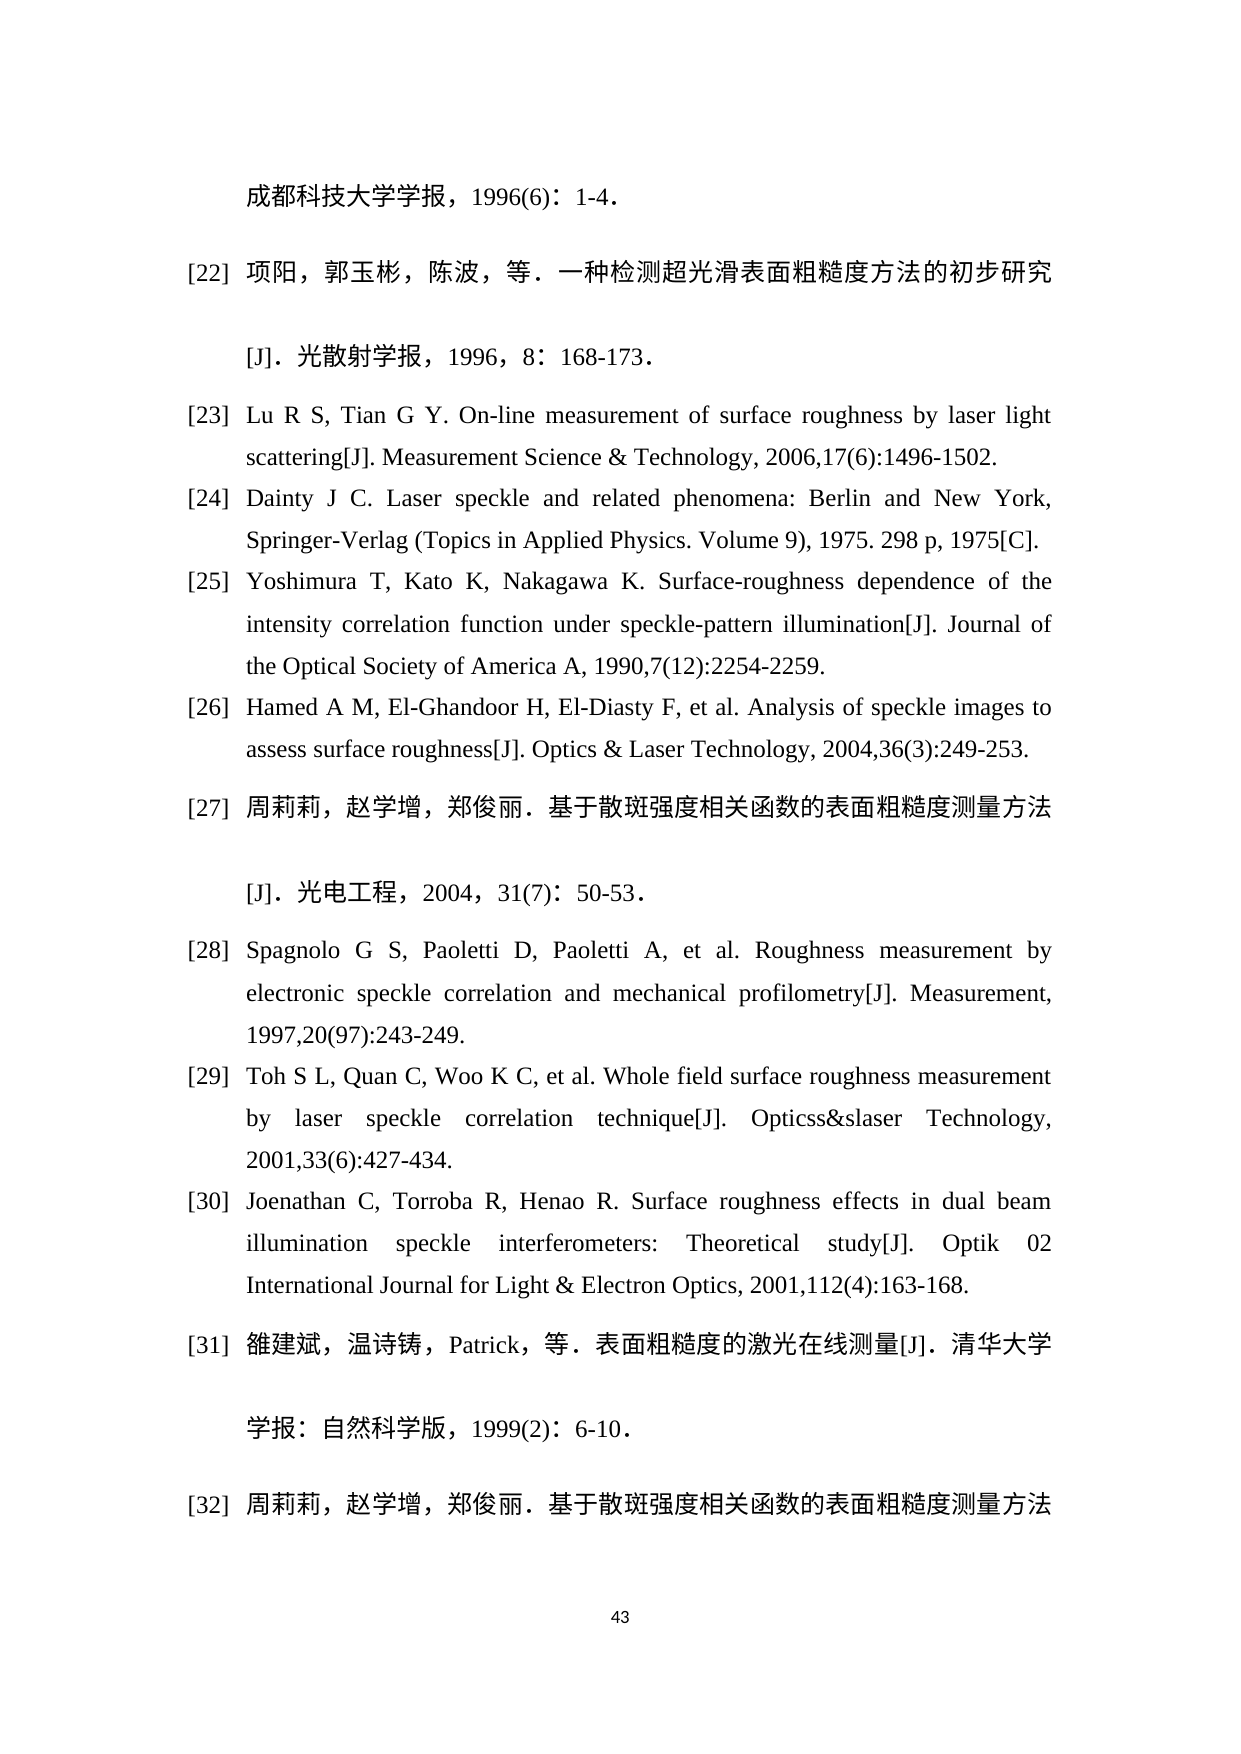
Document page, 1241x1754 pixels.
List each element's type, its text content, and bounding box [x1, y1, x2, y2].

text [24] Dainty J C. Laser speckle and related phenomena: Berlin and New York, Springer-Verlag (Topics in Applied Physics. Volume 9), 1975. 298 p, 1975[C]. [187, 481, 1053, 556]
text [27] 周莉莉，赵学增，郑俊丽．基于散斑强度相关函数的表面粗糙度测量方法[J]．光电工程，2004，31(7)：50-53． [187, 773, 1053, 923]
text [187, 162, 1053, 227]
text [30] Joenathan C, Torroba R, Henao R. Surface roughness effects in dual beam illumination speckle interferometers: Theoretical study[J]. Optik 02 International Journal for Light & Electron Optics, 2001,112(4):163-168. [187, 1184, 1053, 1301]
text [187, 1470, 1053, 1535]
text [25] Yoshimura T, Kato K, Nakagawa K. Surface-roughness dependence of the intensity correlation function under speckle-pattern illumination[J]. Journal of the Optical Society of America A, 1990,7(12):2254-2259. [187, 564, 1053, 681]
text [29] Toh S L, Quan C, Woo K C, et al. Whole field surface roughness measurement by laser speckle correlation technique[J]. Opticss&slaser Technology, 2001,33(6):427-434. [187, 1059, 1053, 1176]
text [28] Spagnolo G S, Paoletti D, Paoletti A, et al. Roughness measurement by electronic speckle correlation and mechanical profilometry[J]. Measurement, 1997,20(97):243-249. [187, 933, 1053, 1050]
text [31] 雒建斌，温诗铸，Patrick，等．表面粗糙度的激光在线测量[J]．清华大学学报：自然科学版，1999(2)：6-10． [187, 1310, 1053, 1459]
text [22] 项阳，郭玉彬，陈波，等．一种检测超光滑表面粗糙度方法的初步研究[J]．光散射学报，1996，8：168-173． [187, 238, 1053, 387]
text [23] Lu R S, Tian G Y. On-line measurement of surface roughness by laser light scattering[J]. Measurement Science & Technology, 2006,17(6):1496-1502. [187, 398, 1053, 473]
text [26] Hamed A M, El-Ghandoor H, El-Diasty F, et al. Analysis of speckle images to assess surface roughness[J]. Optics & Laser Technology, 2004,36(3):249-253. [187, 690, 1053, 765]
